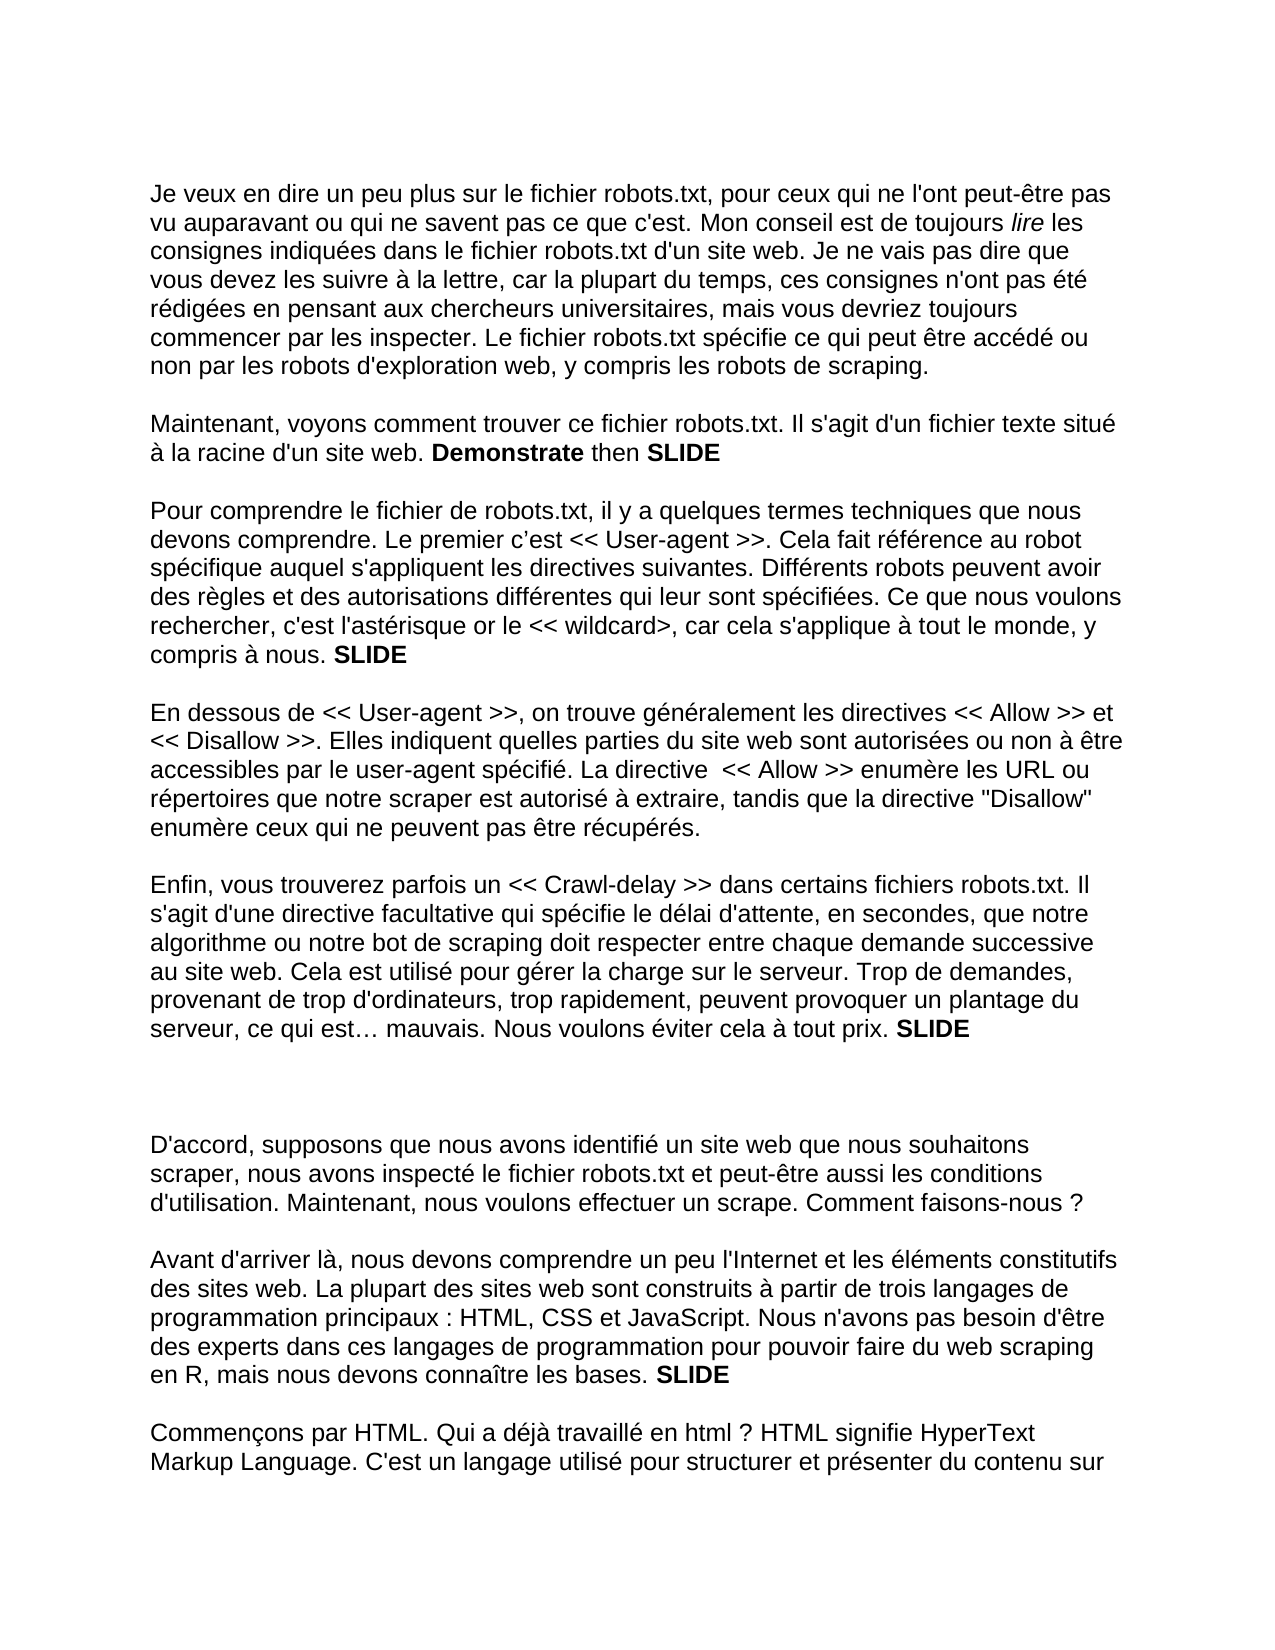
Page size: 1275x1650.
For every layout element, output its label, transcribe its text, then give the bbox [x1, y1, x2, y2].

text Enfin, vous trouverez parfois un << Crawl-delay >> dans certains fichiers robots.txt. Il s'agit d'une directive facultative qui spécifie le délai d'attente, en secondes, que notre algorithme ou notre bot de scraping doit respecter entre chaque demande successive au site web. Cela est utilisé pour gérer la charge sur le serveur. Trop de demandes, provenant de trop d'ordinateurs, trop rapidement, peuvent provoquer un plantage du serveur, ce qui est… mauvais. Nous voulons éviter cela à tout prix. SLIDE [150, 870, 1125, 1043]
text Maintenant, voyons comment trouver ce fichier robots.txt. Il s'agit d'un fichier texte situé à la racine d'un site web. Demonstrate then SLIDE [150, 409, 1125, 467]
text Je veux en dire un peu plus sur le fichier robots.txt, pour ceux qui ne l'ont peut-être pas vu auparavant ou qui ne savent pas ce que c'est. Mon conseil est de toujours lire les consignes indiquées dans le fichier robots.txt d'un site web. Je ne vais pas dire que vous devez les suivre à la lettre, car la plupart du temps, ces consignes n'ont pas été rédigées en pensant aux chercheurs universitaires, mais vous devriez toujours commencer par les inspecter. Le fichier robots.txt spécifie ce qui peut être accédé ou non par les robots d'exploration web, y compris les robots de scraping. [150, 179, 1125, 380]
text En dessous de << User-agent >>, on trouve généralement les directives << Allow >> et << Disallow >>. Elles indiquent quelles parties du site web sont autorisées ou non à être accessibles par le user-agent spécifié. La directive << Allow >> enumère les URL ou répertoires que notre scraper est autorisé à extraire, tandis que la directive "Disallow" enumère ceux qui ne peuvent pas être récupérés. [150, 697, 1125, 841]
text D'accord, supposons que nous avons identifié un site web que nous souhaitons scraper, nous avons inspecté le fichier robots.txt et peut-être aussi les conditions d'utilisation. Maintenant, nous voulons effectuer un scrape. Comment faisons-nous ? [150, 1130, 1125, 1216]
text Avant d'arriver là, nous devons comprendre un peu l'Internet et les éléments constitutifs des sites web. La plupart des sites web sont construits à partir de trois langages de programmation principaux : HTML, CSS et JavaScript. Nous n'avons pas besoin d'être des experts dans ces langages de programmation pour pouvoir faire du web scraping en R, mais nous devons connaître les bases. SLIDE [150, 1245, 1125, 1389]
text Pour comprendre le fichier de robots.txt, il y a quelques termes techniques que nous devons comprendre. Le premier c’est << User-agent >>. Cela fait référence au robot spécifique auquel s'appliquent les directives suivantes. Différents robots peuvent avoir des règles et des autorisations différentes qui leur sont spécifiées. Ce que nous voulons rechercher, c'est l'astérisque or le << wildcard>, car cela s'applique à tout le monde, y compris à nous. SLIDE [150, 496, 1125, 668]
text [150, 1418, 1125, 1476]
